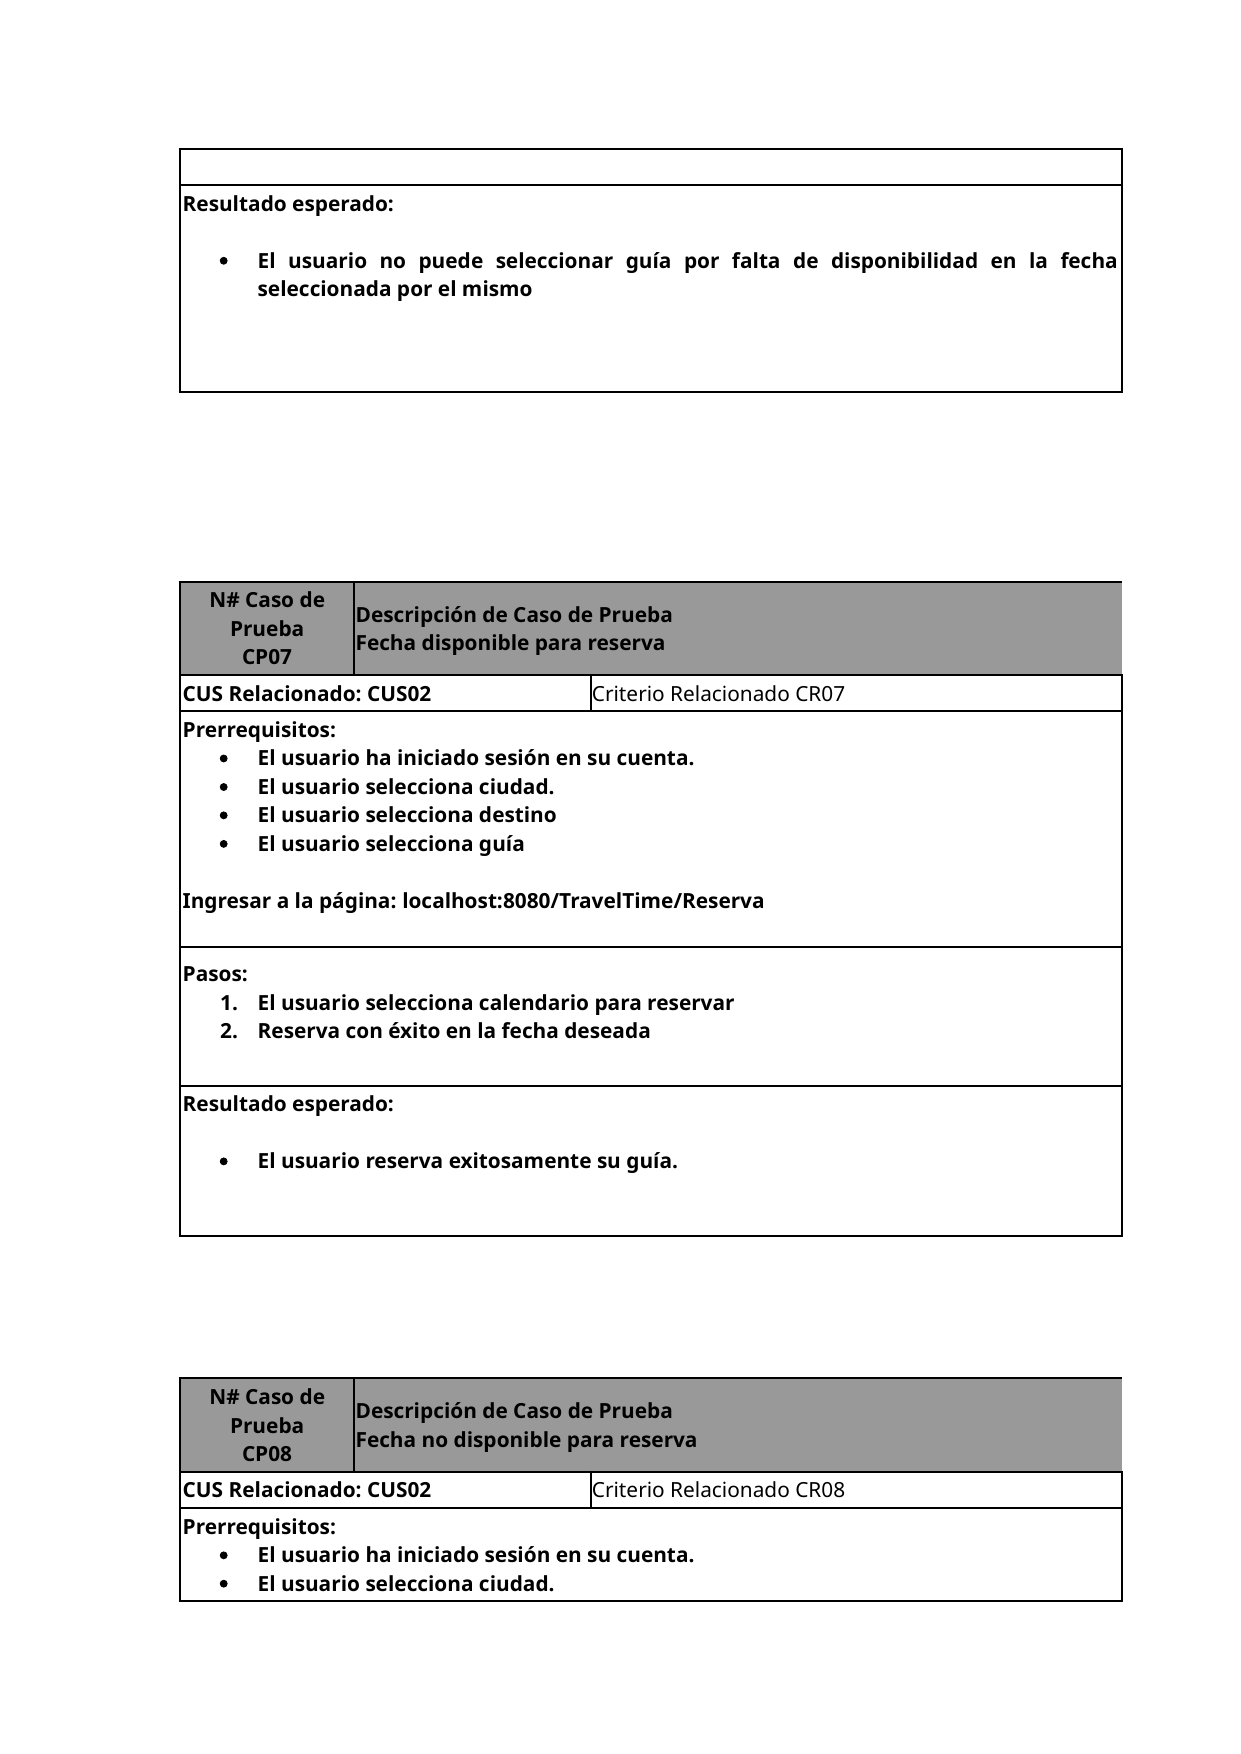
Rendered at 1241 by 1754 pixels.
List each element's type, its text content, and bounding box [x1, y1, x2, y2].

table_cell CUS Relacionado: CUS02 [181, 1473, 590, 1507]
table_cell Criterio Relacionado CR07 [592, 676, 1121, 710]
table_cell Resultado esperado: El usuario reserva exitosamente su guía. [181, 1087, 1121, 1234]
table_header N# Caso de Prueba CP07 [181, 583, 353, 674]
table_header N# Caso de Prueba CP08 [181, 1379, 353, 1471]
table_cell Pasos: El usuario selecciona calendario para reservar Reserva con éxito en la fecha deseada [181, 948, 1121, 1084]
table_header Descripción de Caso de Prueba Fecha no disponible para reserva [355, 1379, 1122, 1471]
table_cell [181, 150, 1121, 184]
table_header Descripción de Caso de Prueba Fecha disponible para reserva [355, 583, 1122, 674]
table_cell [181, 1509, 1121, 1600]
table_cell Resultado esperado: El usuario no puede seleccionar guía por falta de disponibilidad en la fecha seleccionada por el mismo [181, 186, 1121, 391]
table_cell Criterio Relacionado CR08 [592, 1473, 1121, 1507]
table_cell CUS Relacionado: CUS02 [181, 676, 590, 710]
